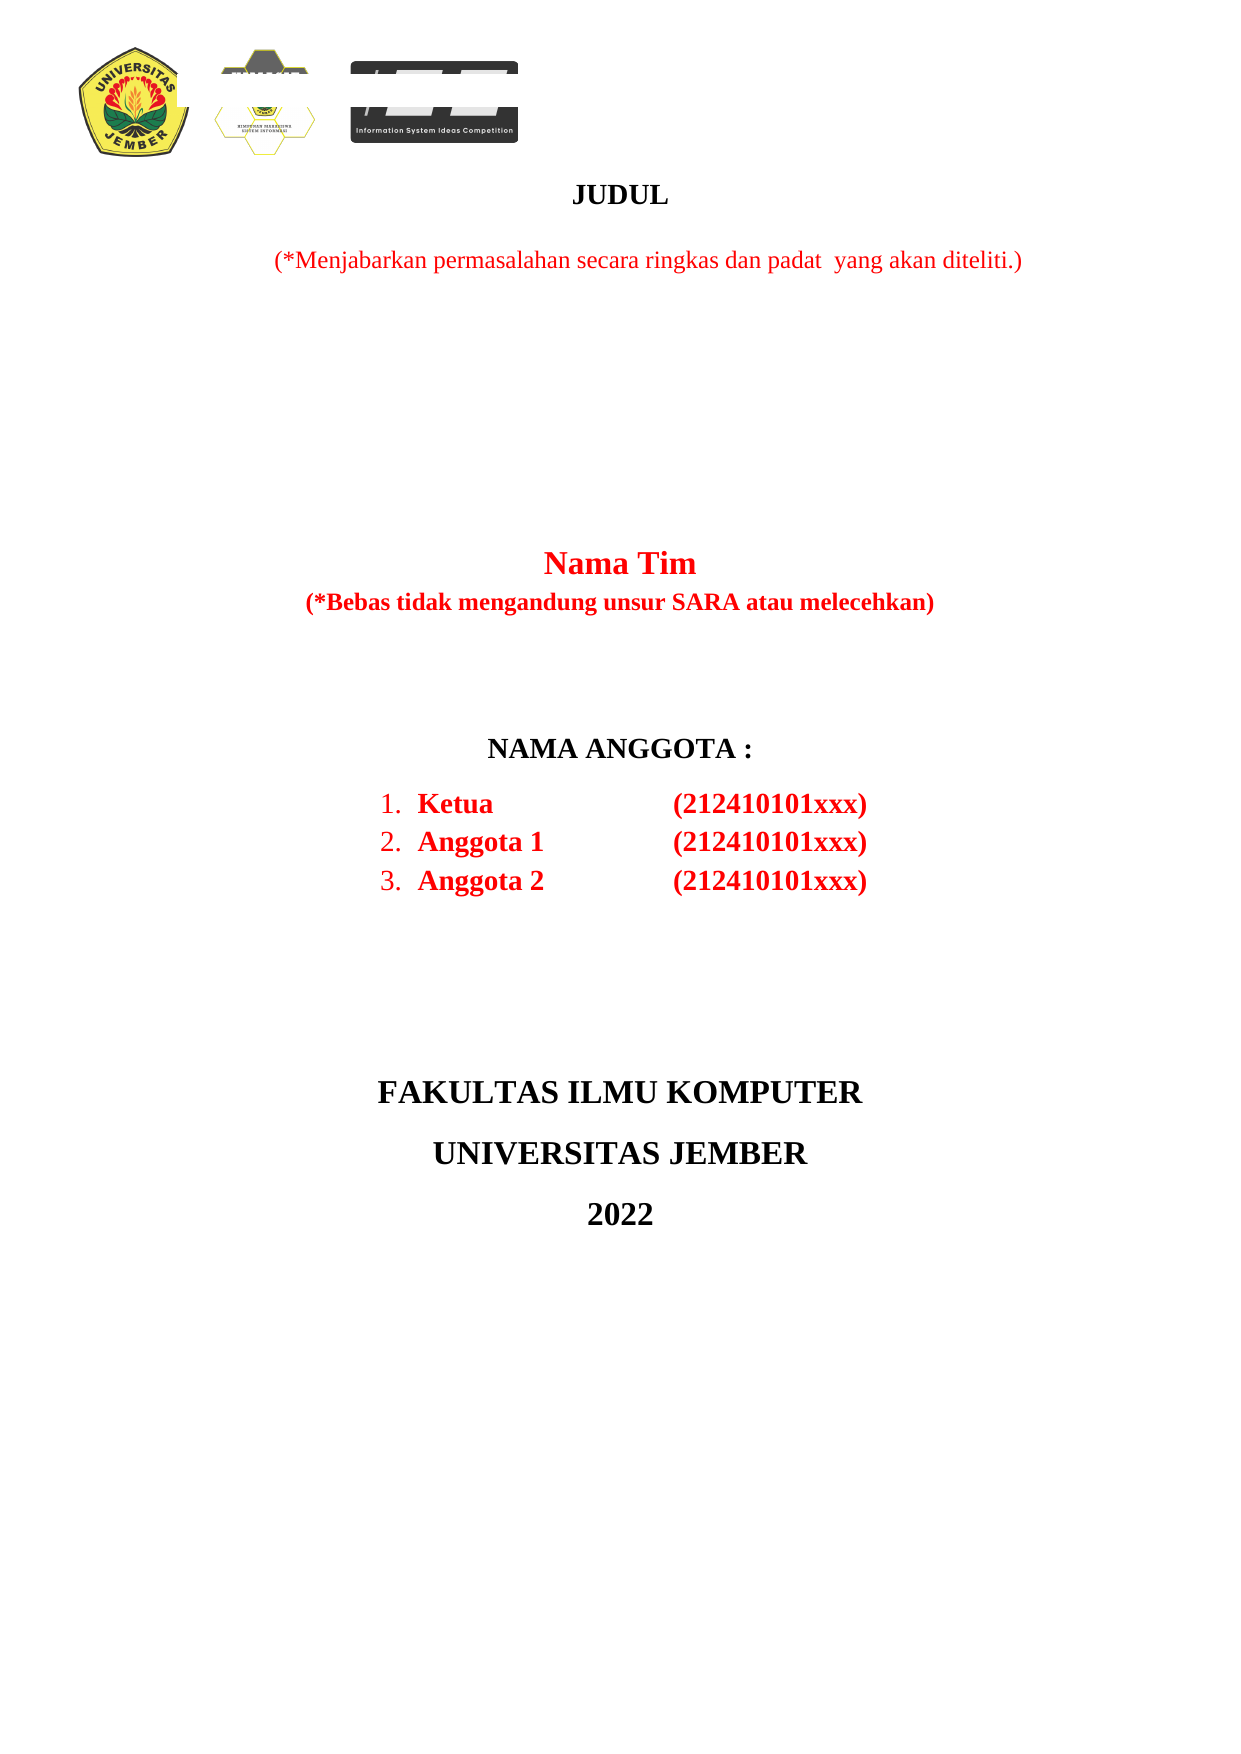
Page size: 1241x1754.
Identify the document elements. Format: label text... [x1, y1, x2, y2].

picture [350, 107, 518, 143]
picture [350, 61, 518, 74]
picture [208, 45, 321, 74]
text Nama Tim [177, 543, 1063, 582]
list Anggota 2 (212410101xxx) [184, 863, 1063, 897]
text UNIVERSITAS JEMBER [177, 1133, 1063, 1172]
picture [78, 47, 192, 157]
text FAKULTAS ILMU KOMPUTER [177, 1072, 1063, 1111]
picture [208, 107, 321, 159]
text (*Bebas tidak mengandung unsur SARA atau melecehkan) [177, 587, 1063, 616]
text NAMA ANGGOTA : [177, 731, 1063, 764]
text JUDUL [177, 177, 1063, 211]
list Ketua (212410101xxx) [184, 786, 1063, 819]
text 2022 [177, 1194, 1063, 1232]
list Anggota 1 (212410101xxx) [184, 824, 1063, 858]
text (*Menjabarkan permasalahan secara ringkas dan padat yang akan diteliti.) [233, 245, 1063, 274]
